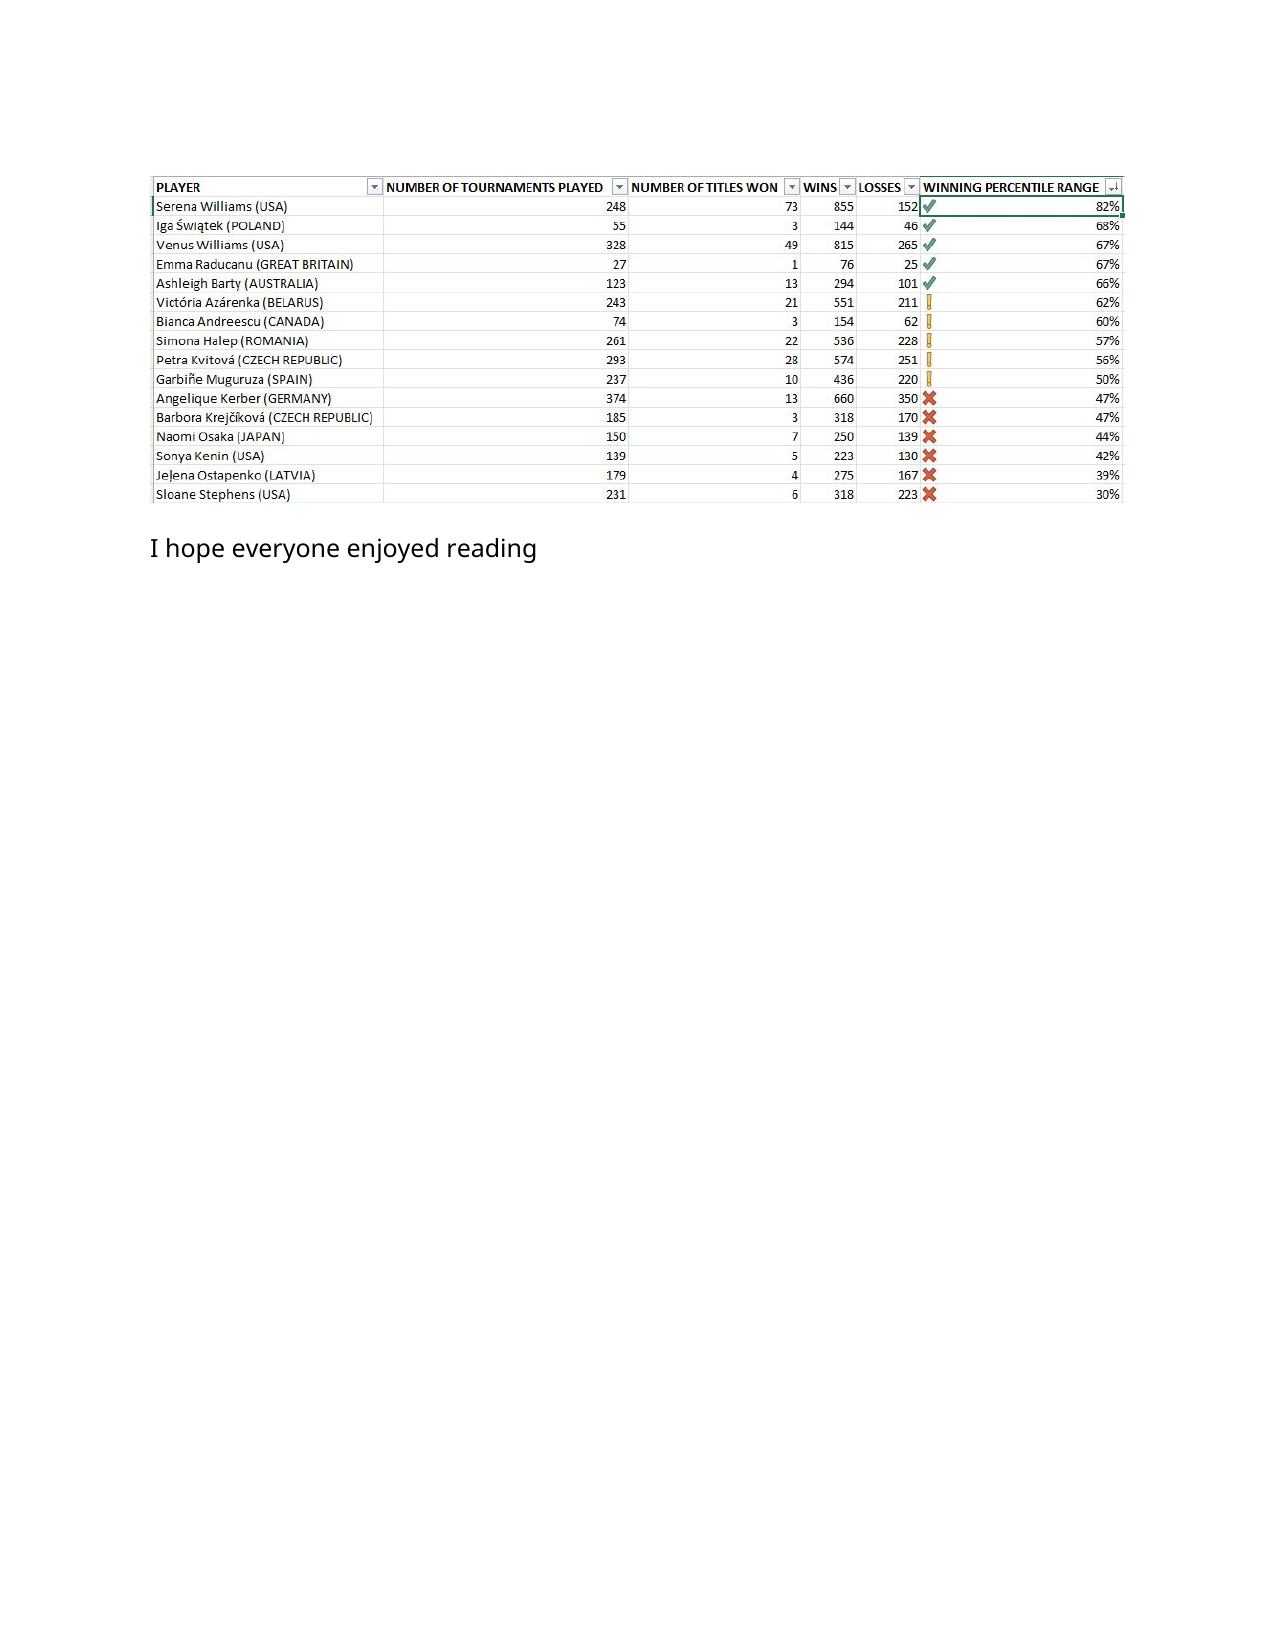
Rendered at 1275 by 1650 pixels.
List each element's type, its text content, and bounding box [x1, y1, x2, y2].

text I hope everyone enjoyed reading [150, 531, 1125, 564]
picture [150, 176, 1125, 503]
